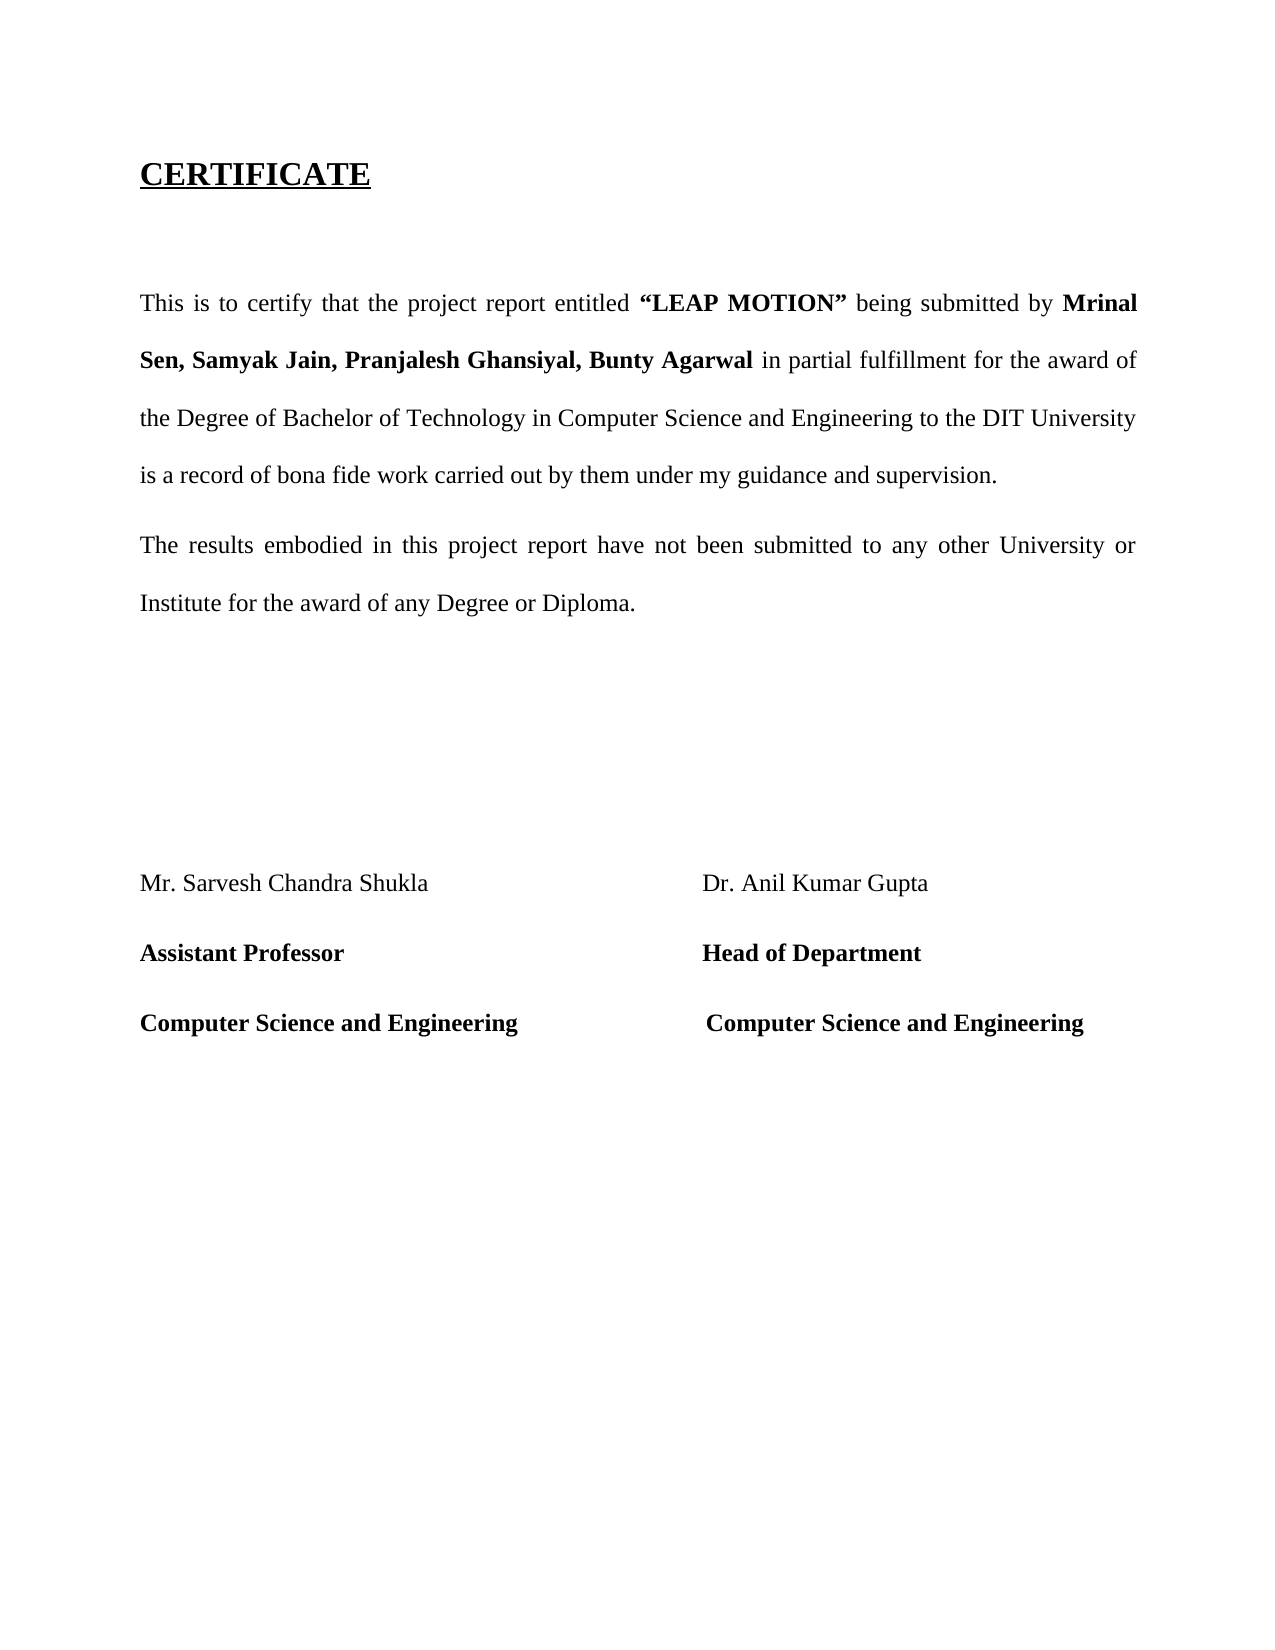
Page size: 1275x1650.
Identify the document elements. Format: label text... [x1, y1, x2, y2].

text This is to certify that the project report entitled “LEAP MOTION” being submitted by Mrinal Sen, Samyak Jain, Pranjalesh Ghansiyal, Bunty Agarwal in partial fulfillment for the award of the Degree of Bachelor of Technology in Computer Science and Engineering to the DIT University is a record of bona fide work carried out by them under my guidance and supervision. [139, 288, 1137, 489]
text Computer Science and Engineering Computer Science and Engineering [139, 1008, 1137, 1094]
text The results embodied in this project report have not been submitted to any other University or Institute for the award of any Degree or Diploma. [139, 531, 1137, 617]
text Assistant Professor Head of Department [139, 938, 1137, 967]
text Mr. Sarvesh Chandra Shukla Dr. Anil Kumar Gupta [139, 868, 1137, 897]
text CERTIFICATE [139, 154, 1137, 192]
